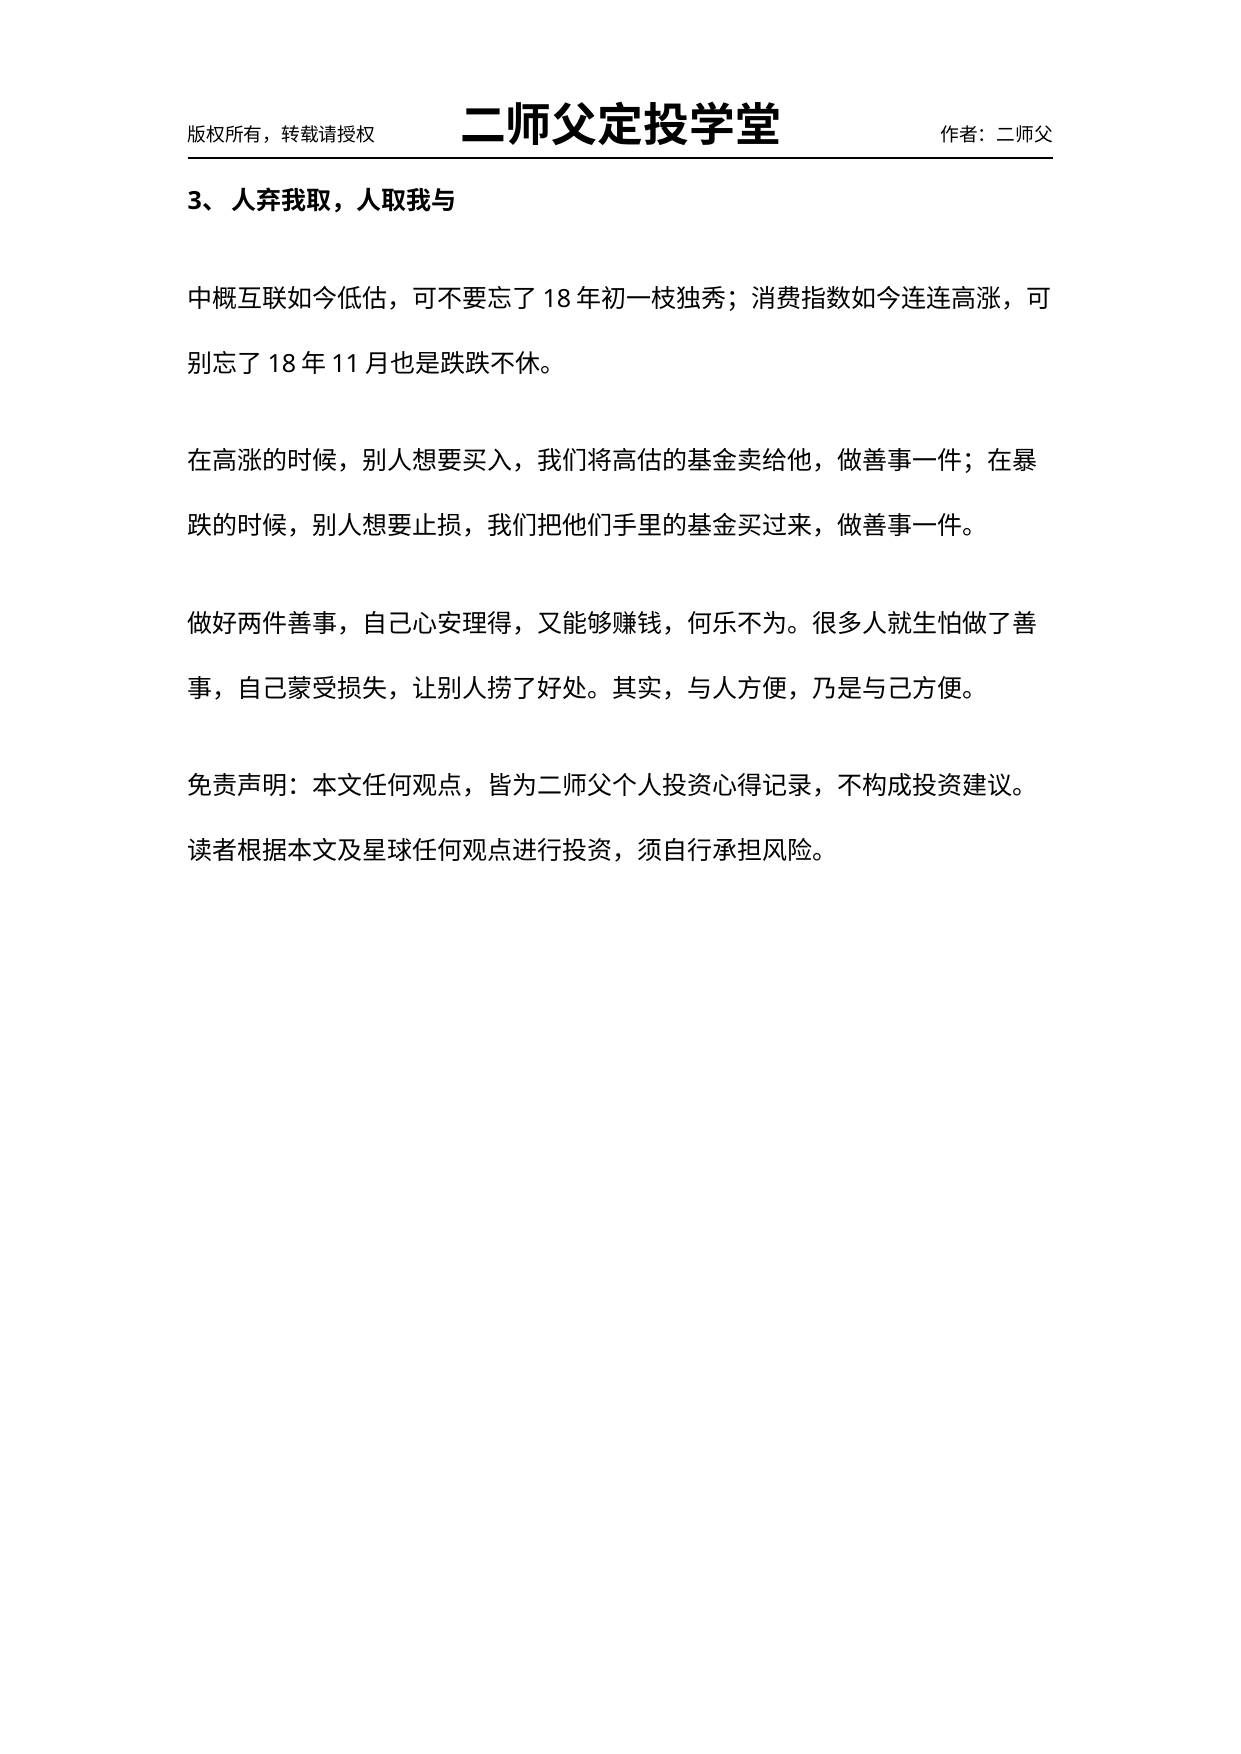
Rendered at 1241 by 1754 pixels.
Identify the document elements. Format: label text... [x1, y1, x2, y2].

text 在高涨的时候，别人想要买入，我们将高估的基金卖给他，做善事一件；在暴跌的时候，别人想要止损，我们把他们手里的基金买过来，做善事一件。 [187, 426, 1053, 556]
text 做好两件善事，自己心安理得，又能够赚钱，何乐不为。很多人就生怕做了善事，自己蒙受损失，让别人捞了好处。其实，与人方便，乃是与己方便。 [187, 589, 1053, 719]
text 中概互联如今低估，可不要忘了18年初一枝独秀；消费指数如今连连高涨，可别忘了18年11月也是跌跌不休。 [187, 264, 1053, 394]
list 人弃我取，人取我与 [187, 166, 1053, 231]
text 免责声明：本文任何观点，皆为二师父个人投资心得记录，不构成投资建议。读者根据本文及星球任何观点进行投资，须自行承担风险。 [187, 751, 1053, 881]
